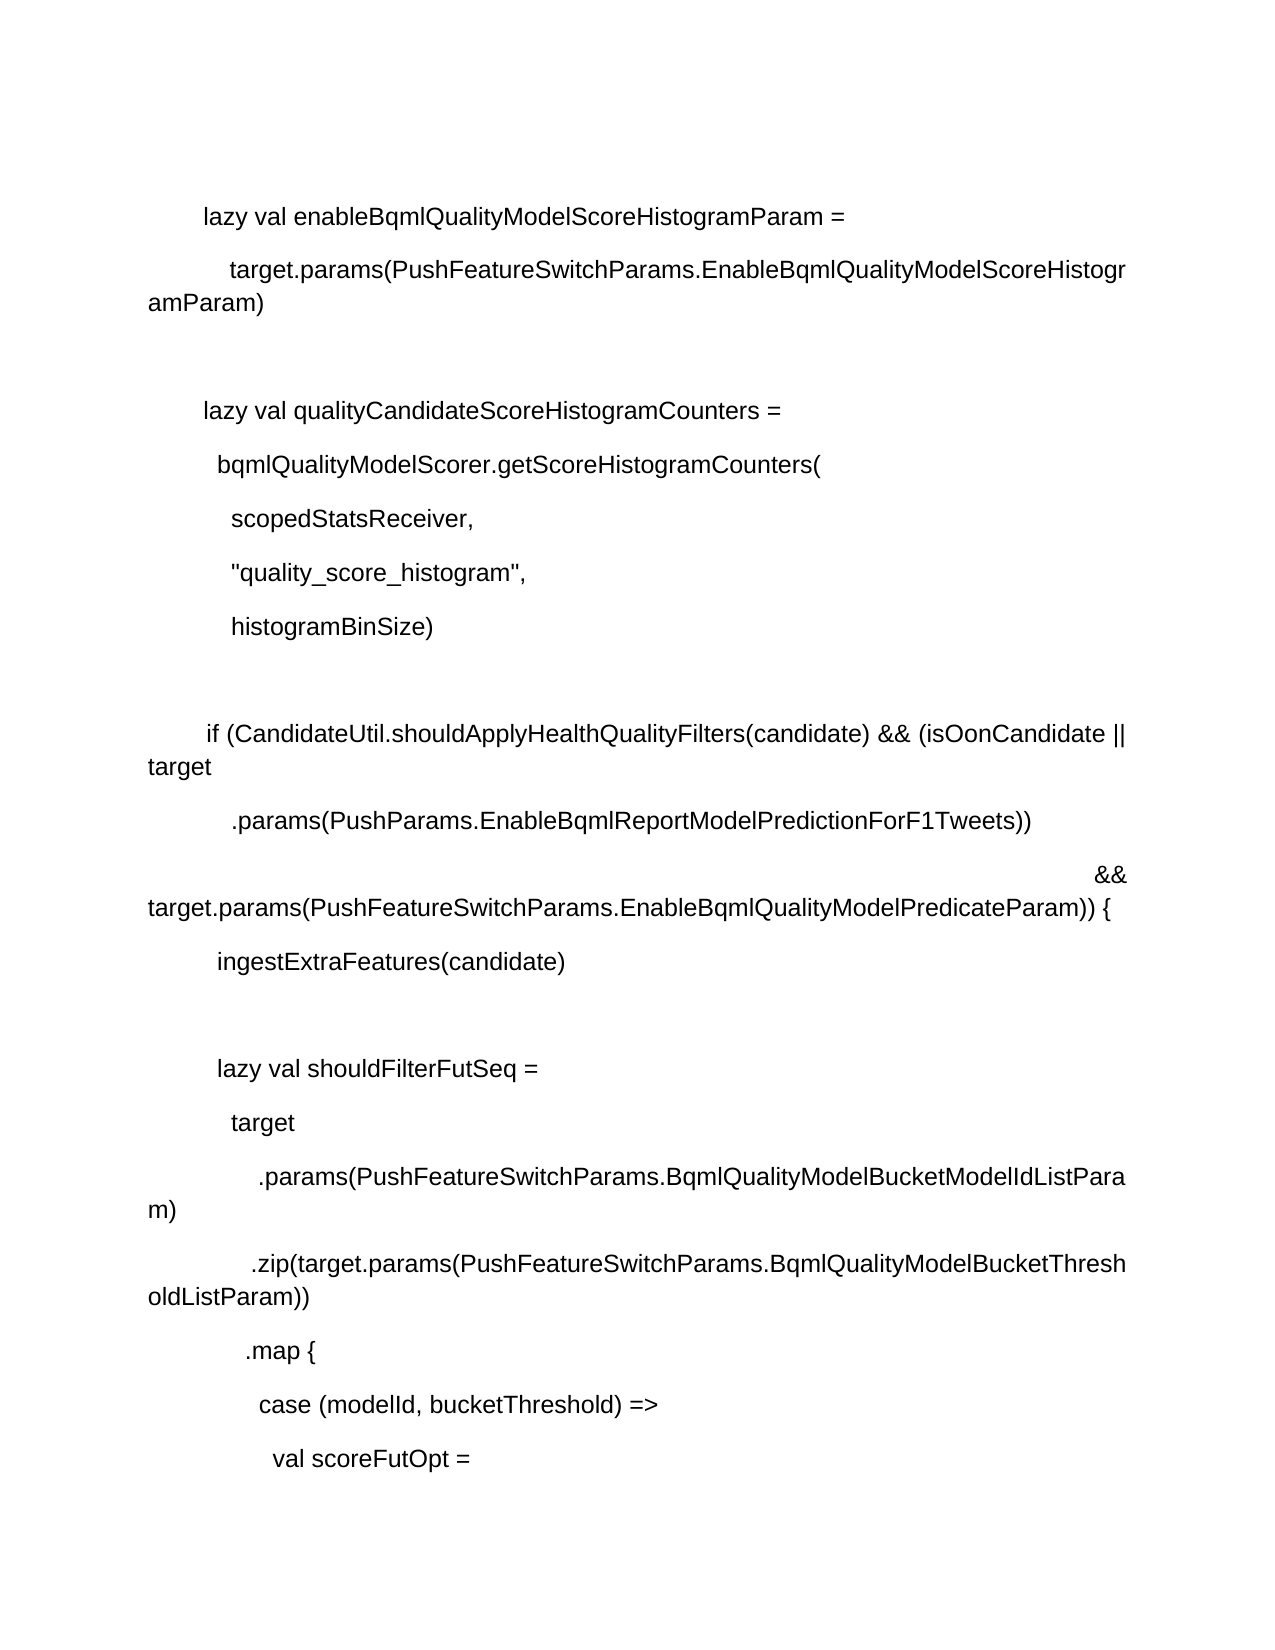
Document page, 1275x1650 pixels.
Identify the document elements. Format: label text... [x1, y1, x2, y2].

text lazy val qualityCandidateScoreHistogramCounters = [148, 396, 1127, 425]
text val scoreFutOpt = [148, 1444, 1127, 1472]
text lazy val shouldFilterFutSeq = [148, 1054, 1127, 1083]
text .map { [148, 1336, 1127, 1365]
text "quality_score_histogram", [148, 558, 1127, 586]
text scopedStatsReceiver, [148, 504, 1127, 532]
text target.params(PushFeatureSwitchParams.EnableBqmlQualityModelScoreHistogramParam) [148, 255, 1127, 317]
text lazy val enableBqmlQualityModelScoreHistogramParam = [148, 201, 1127, 230]
text .params(PushFeatureSwitchParams.BqmlQualityModelBucketModelIdListParam) [148, 1162, 1127, 1224]
text if (CandidateUtil.shouldApplyHealthQualityFilters(candidate) && (isOonCandidate || target [148, 719, 1127, 781]
text target [148, 1108, 1127, 1137]
text .params(PushParams.EnableBqmlReportModelPredictionForF1Tweets)) [148, 806, 1127, 835]
text .zip(target.params(PushFeatureSwitchParams.BqmlQualityModelBucketThresholdListParam)) [148, 1249, 1127, 1311]
text bqmlQualityModelScorer.getScoreHistogramCounters( [148, 450, 1127, 479]
text case (modelId, bucketThreshold) => [148, 1390, 1127, 1418]
text && target.params(PushFeatureSwitchParams.EnableBqmlQualityModelPredicateParam)) { [148, 860, 1127, 922]
text ingestExtraFeatures(candidate) [148, 947, 1127, 976]
text histogramBinSize) [148, 611, 1127, 640]
